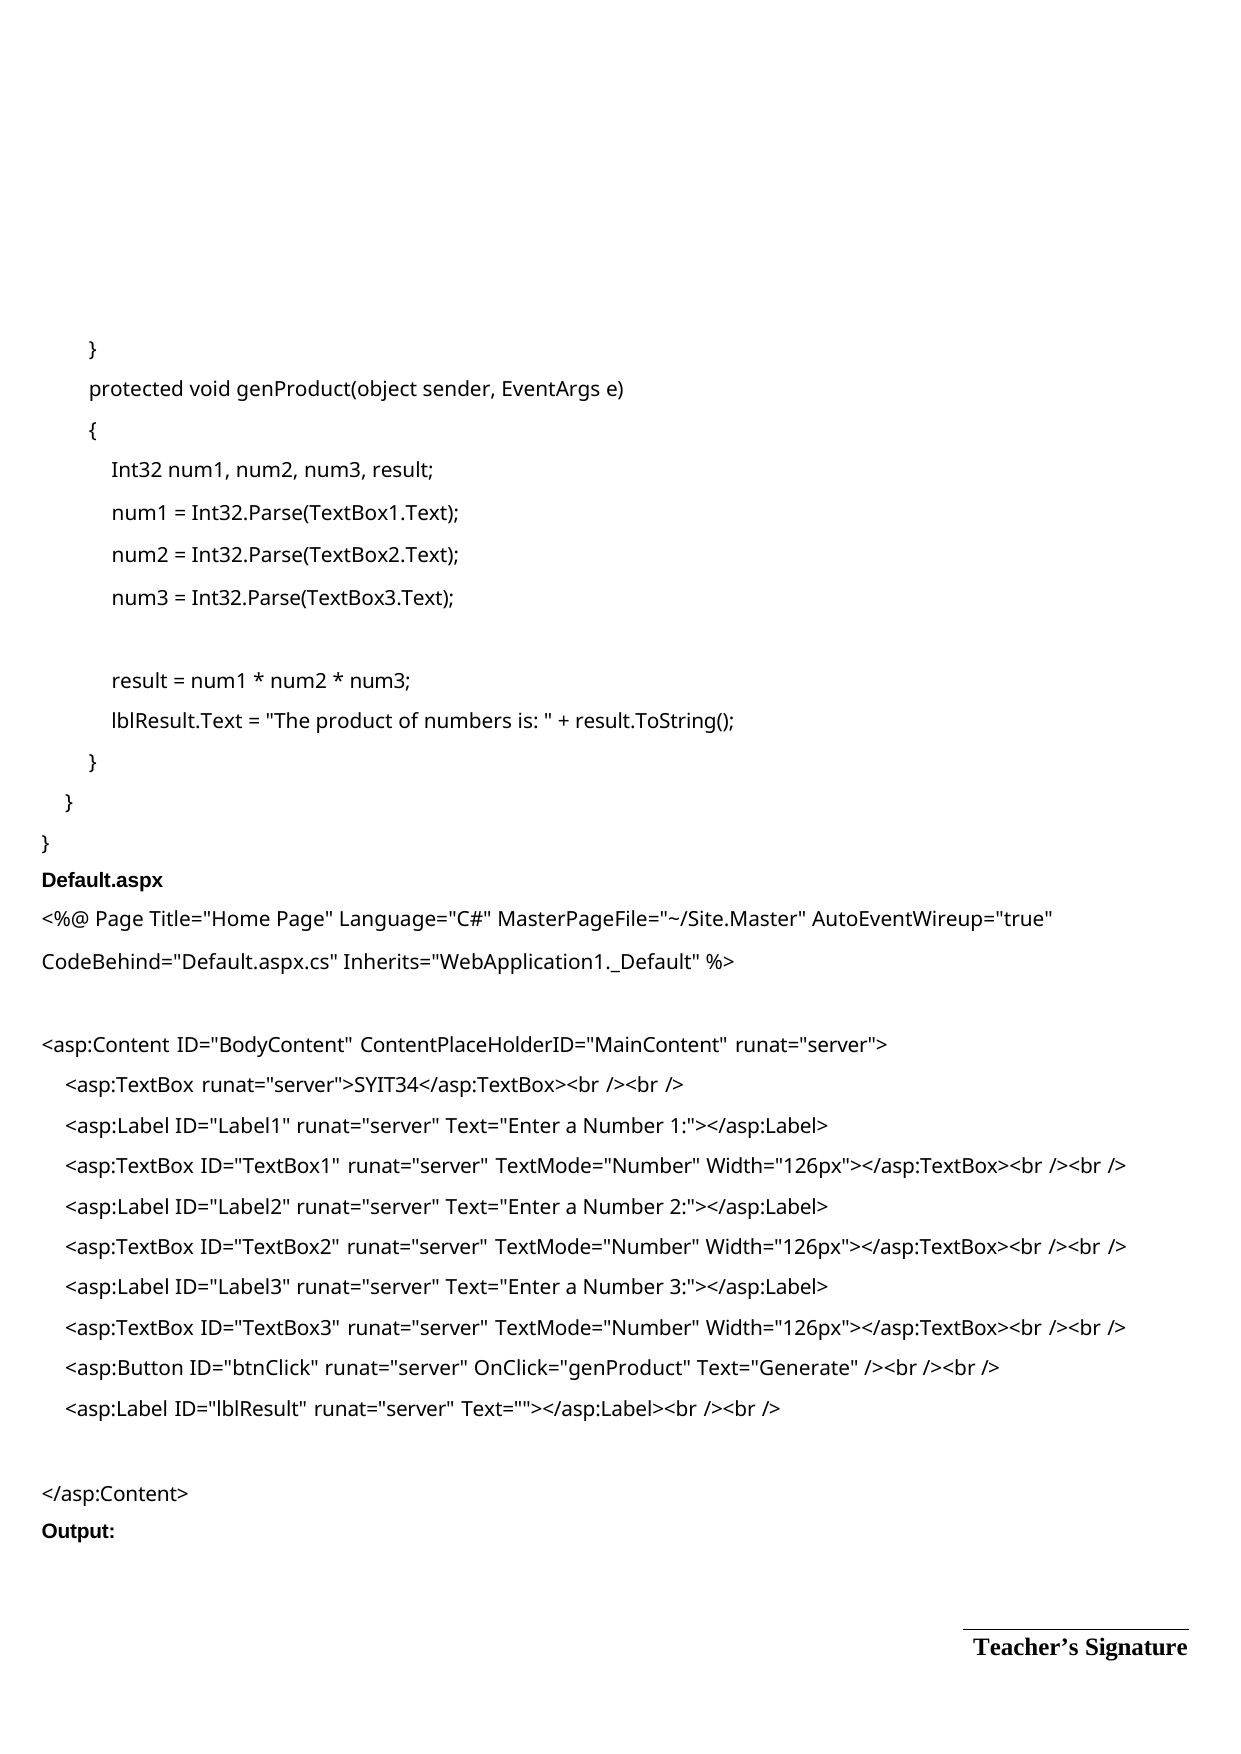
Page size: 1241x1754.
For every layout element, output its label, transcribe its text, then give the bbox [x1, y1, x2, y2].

text result = num1 * num2 * num3; [111, 666, 1196, 694]
text } [88, 747, 1196, 776]
text <asp:TextBox runat="server">SYIT34</asp:TextBox><br /><br /> [65, 1070, 1196, 1099]
text lblResult.Text = "The product of numbers is: " + result.ToString(); [111, 707, 1196, 735]
text <asp:Button ID="btnClick" runat="server" OnClick="genProduct" Text="Generate" /><br /><br /> [65, 1353, 1196, 1382]
text protected void genProduct(object sender, EventArgs e) [88, 374, 1196, 403]
text <asp:Label ID="Label3" runat="server" Text="Enter a Number 3:"></asp:Label> [65, 1272, 1196, 1301]
text <asp:Label ID="Label1" runat="server" Text="Enter a Number 1:"></asp:Label> [65, 1111, 1196, 1139]
text <%@ Page Title="Home Page" Language="C#" MasterPageFile="~/Site.Master" AutoEventWireup="true" CodeBehind="Default.aspx.cs" Inherits="WebApplication1._Default" %> [41, 904, 1196, 976]
text } [65, 787, 1196, 816]
text </asp:Content> [41, 1479, 1196, 1508]
text <asp:Label ID="lblResult" runat="server" Text=""></asp:Label><br /><br /> [65, 1394, 1196, 1422]
text <asp:Label ID="Label2" runat="server" Text="Enter a Number 2:"></asp:Label> [65, 1192, 1196, 1220]
text } [41, 828, 1196, 856]
text <asp:TextBox ID="TextBox2" runat="server" TextMode="Number" Width="126px"></asp:TextBox><br /><br /> [65, 1232, 1196, 1261]
text { [88, 415, 1196, 443]
text } [88, 334, 1196, 363]
text Int32 num1, num2, num3, result; num1 = Int32.Parse(TextBox1.Text); num2 = Int32.Parse(TextBox2.Text); num3 = Int32.Parse(TextBox3.Text); [111, 455, 461, 612]
text Default.aspx [41, 868, 1196, 892]
text <asp:Content ID="BodyContent" ContentPlaceHolderID="MainContent" runat="server"> [41, 1030, 1196, 1058]
text <asp:TextBox ID="TextBox1" runat="server" TextMode="Number" Width="126px"></asp:TextBox><br /><br /> [65, 1151, 1196, 1180]
text <asp:TextBox ID="TextBox3" runat="server" TextMode="Number" Width="126px"></asp:TextBox><br /><br /> [65, 1313, 1196, 1341]
text Output: [41, 1519, 1196, 1543]
